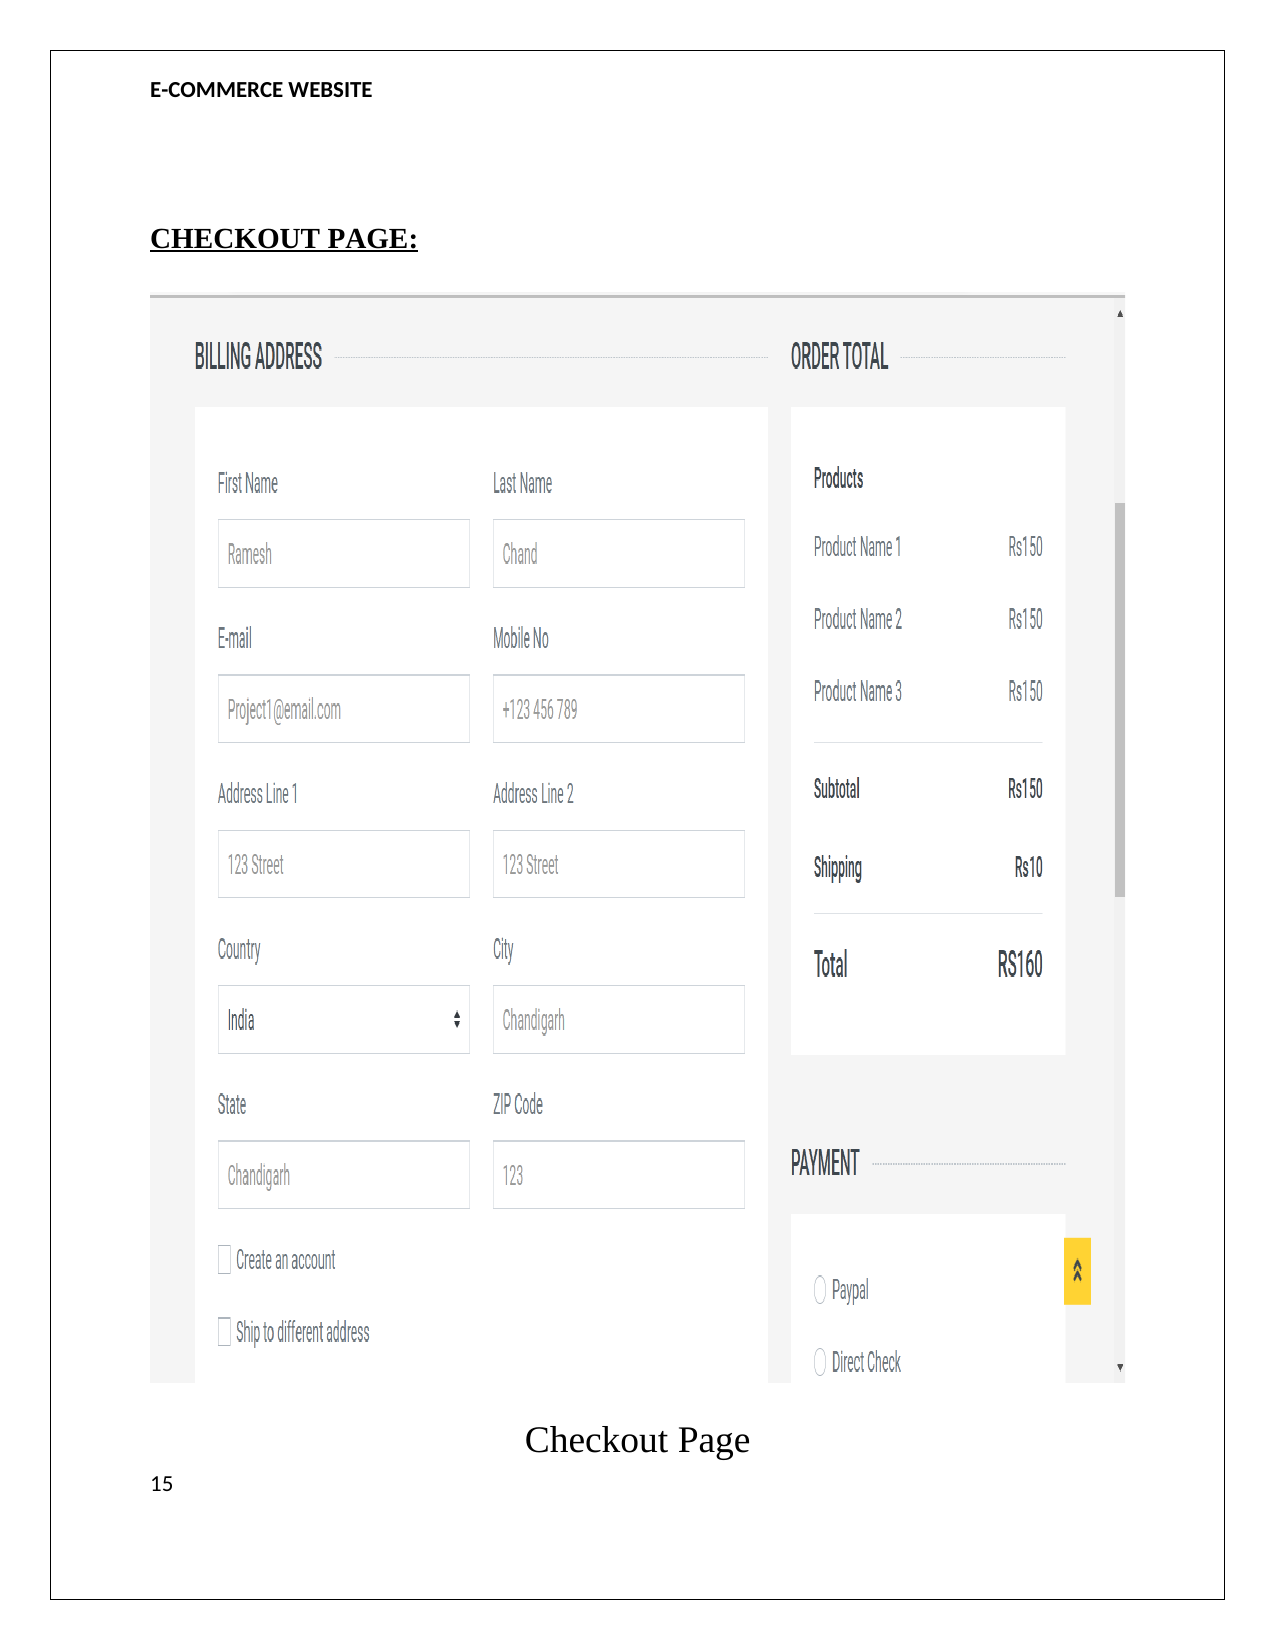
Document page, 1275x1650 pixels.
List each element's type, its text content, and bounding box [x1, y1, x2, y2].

text CHECKOUT PAGE: [150, 221, 1125, 255]
text Checkout Page [150, 1417, 1125, 1460]
picture [150, 292, 1125, 1383]
